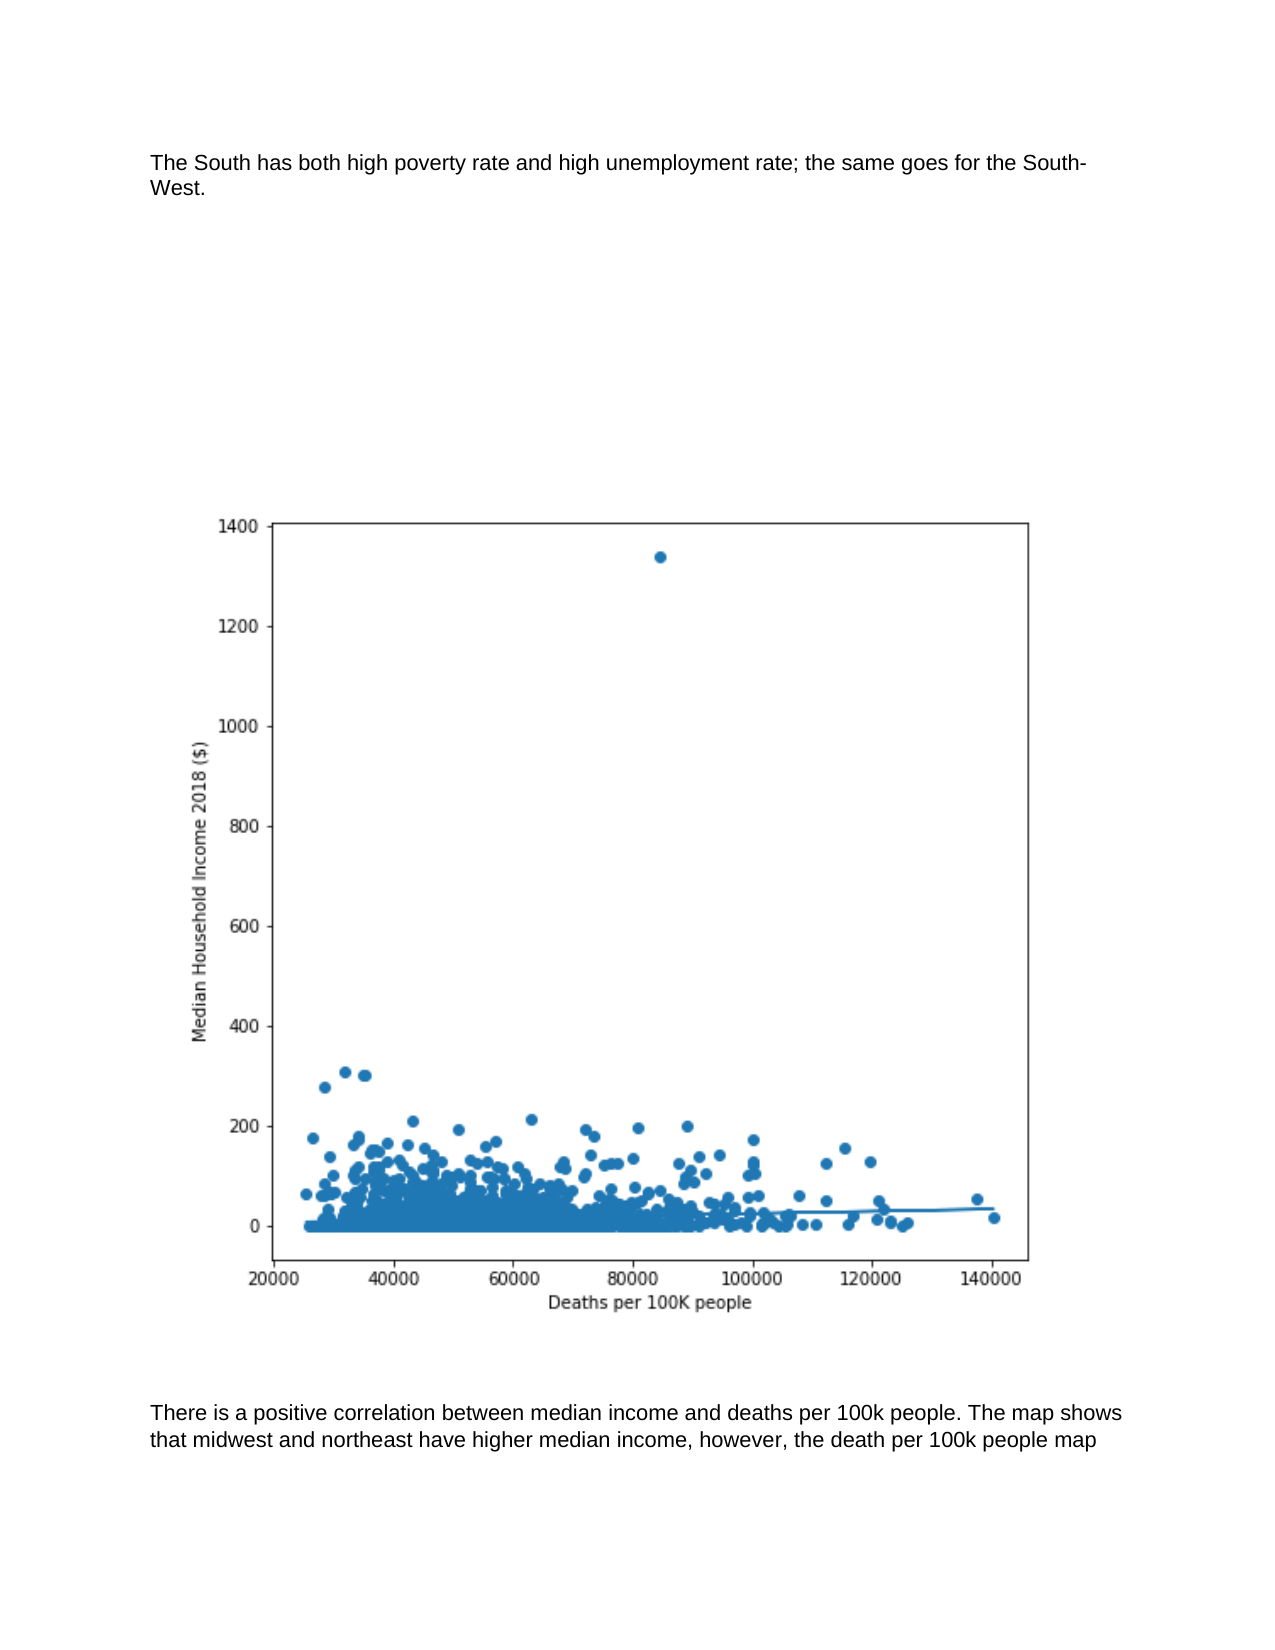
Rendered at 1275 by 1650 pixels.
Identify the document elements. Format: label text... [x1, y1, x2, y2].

picture [150, 406, 1125, 1382]
text The South has both high poverty rate and high unemployment rate; the same goes for the South-West. [150, 150, 1125, 200]
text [150, 1400, 1125, 1452]
